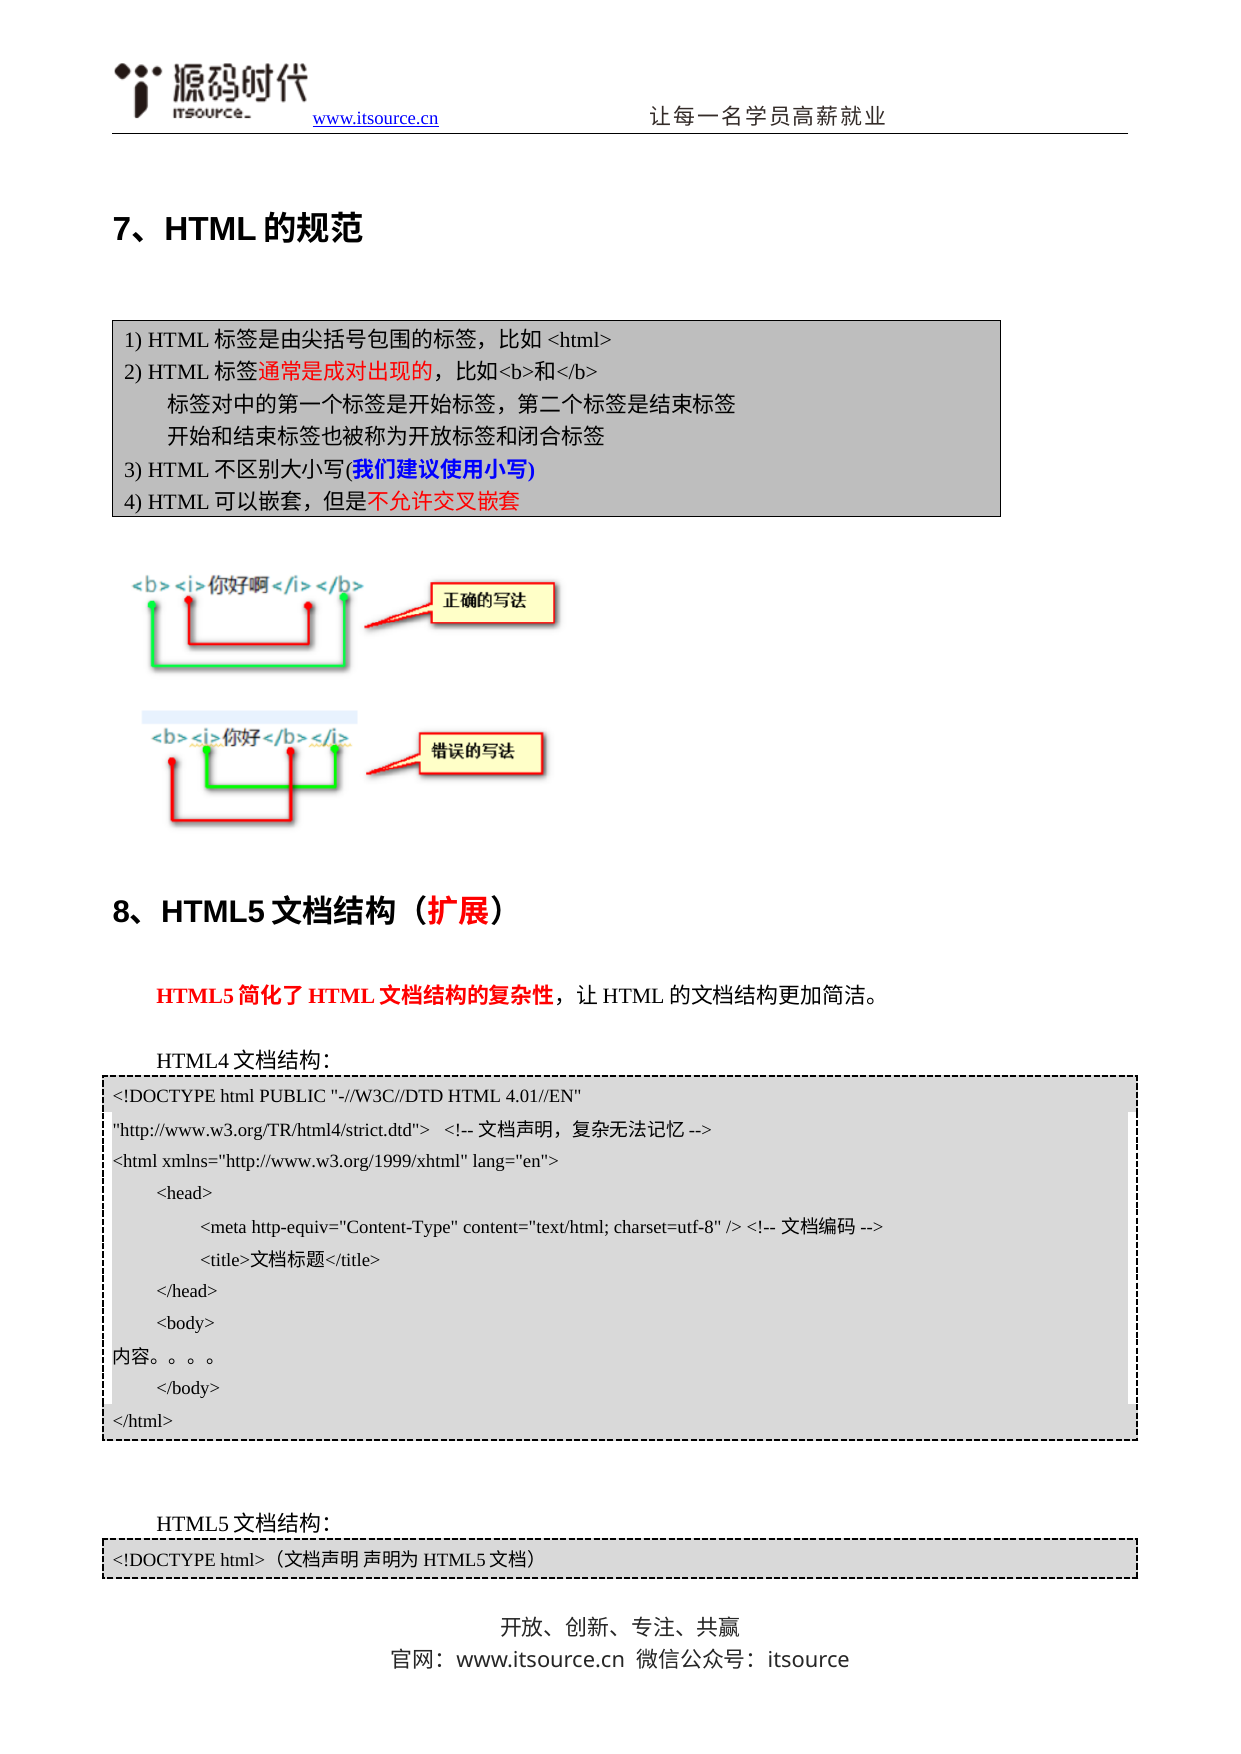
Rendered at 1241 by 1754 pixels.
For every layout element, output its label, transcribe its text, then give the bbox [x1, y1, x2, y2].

text HTML5文档结构： [112, 1506, 1128, 1538]
text 内容。。。。 [112, 1339, 1128, 1372]
list 8、HTML5文档结构（扩展） [112, 876, 1106, 941]
text <body> [112, 1307, 1128, 1339]
text <!DOCTYPE html PUBLIC "-//W3C//DTD HTML 4.01//EN" [102, 1075, 1138, 1112]
text <html xmlns="http://www.w3.org/1999/xhtml" lang="en"> [112, 1144, 1128, 1177]
list HTML5简化了HTML文档结构的复杂性，让HTML的文档结构更加简洁。 [112, 977, 1128, 1010]
subtitle 7、HTML的规范 [112, 193, 1128, 258]
text <head> [112, 1177, 1128, 1209]
text </head> [112, 1274, 1128, 1307]
picture [112, 59, 313, 125]
list HTML4文档结构： [112, 1042, 1128, 1075]
text "http://www.w3.org/TR/html4/strict.dtd"> <!-- 文档声明，复杂无法记忆 --> [112, 1112, 1128, 1144]
text <title>文档标题</title> [112, 1242, 1128, 1274]
text </html> [102, 1400, 1138, 1441]
picture [112, 549, 590, 844]
text <meta http-equiv="Content-Type" content="text/html; charset=utf-8" /> <!-- 文档编码 --> [112, 1209, 1128, 1242]
table_header 1) HTML标签是由尖括号包围的标签，比如 <html> 2) HTML标签通常是成对出现的，比如<b>和</b> 标签对中的第一个标签是开始标签，第二个标签是结束标签 开始和结束标签也被称为开放标签和闭合标签 3) HTML不区别大小写(我们建议使用小写) 4) HTML 可以嵌套，但是不允许交叉嵌套 [113, 321, 1000, 516]
text </body> [112, 1372, 1128, 1400]
text <!DOCTYPE html>（文档声明 声明为HTML5文档） [102, 1538, 1138, 1579]
